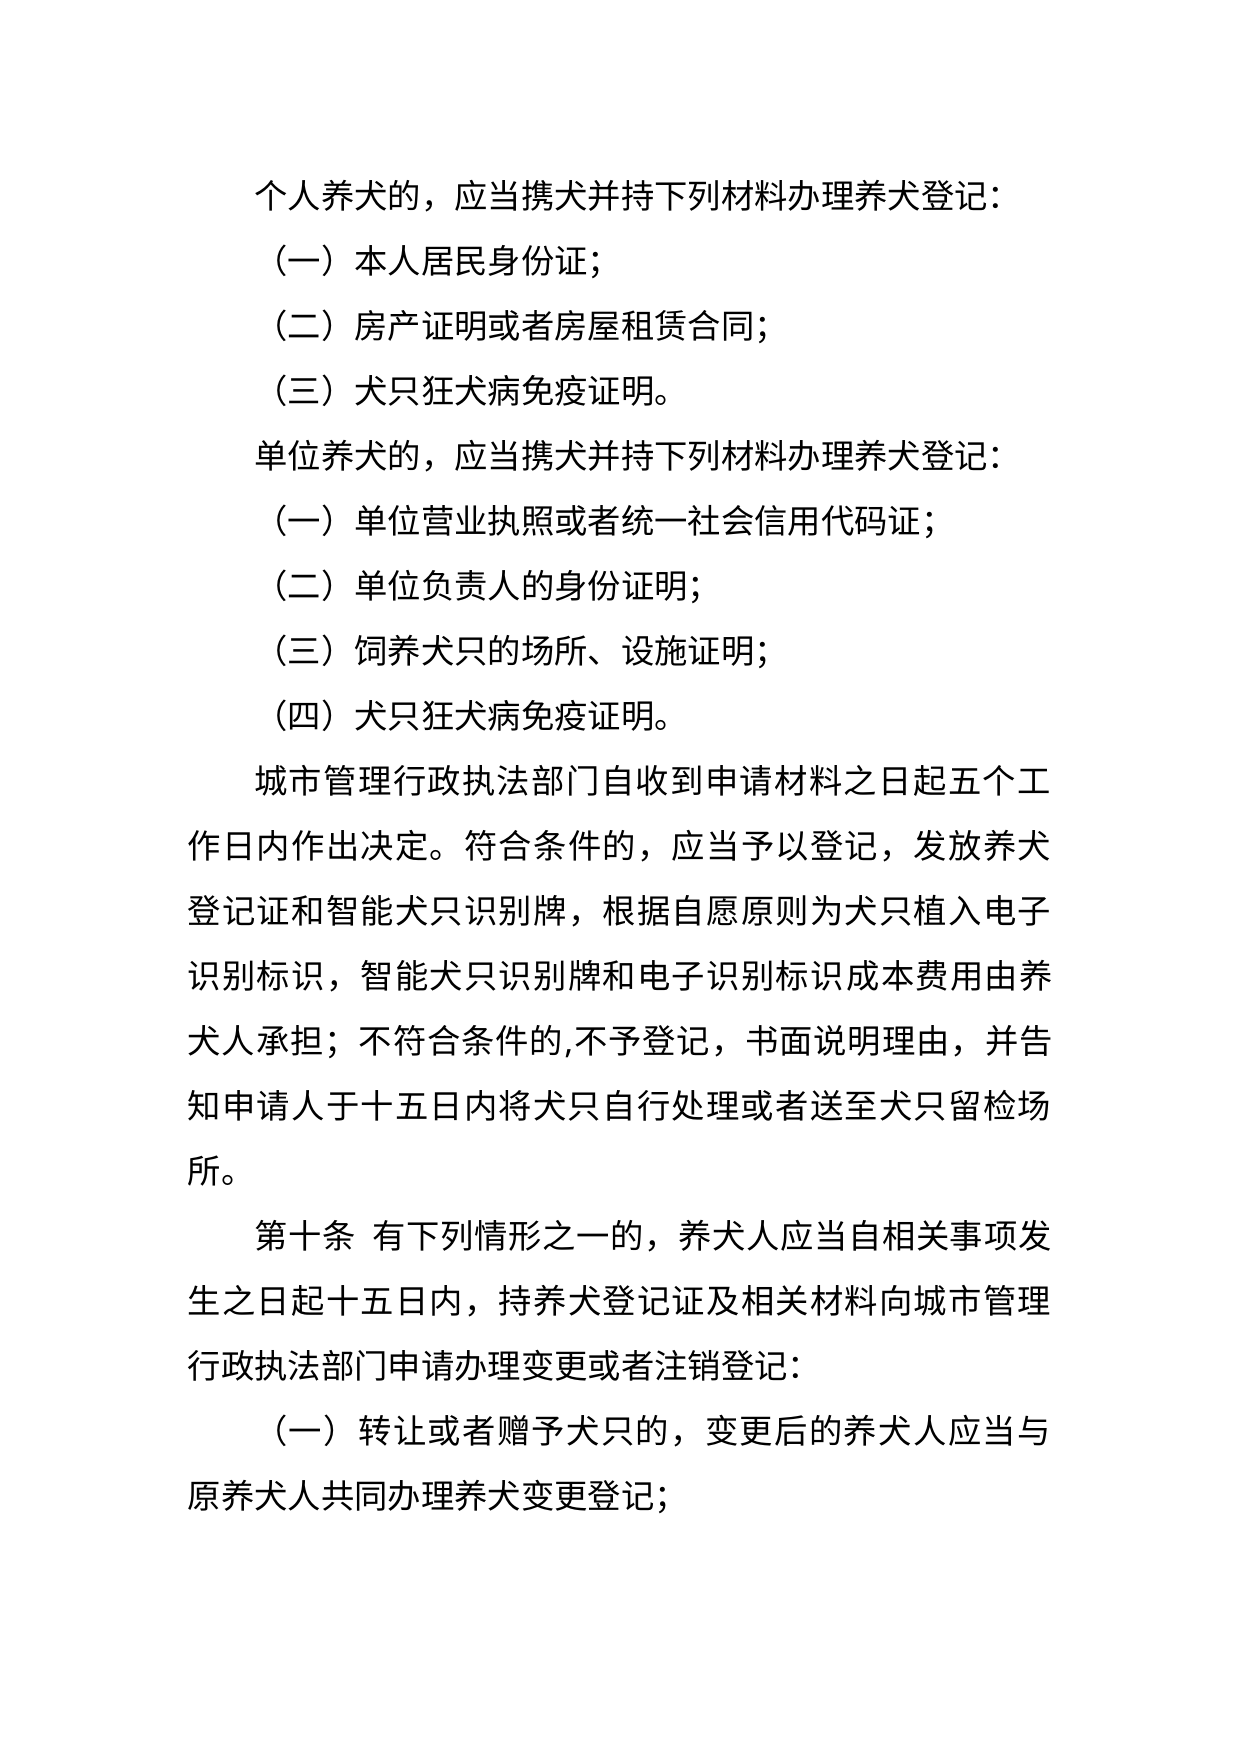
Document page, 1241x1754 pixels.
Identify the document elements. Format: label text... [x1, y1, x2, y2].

text 城市管理行政执法部门自收到申请材料之日起五个工作日内作出决定。符合条件的，应当予以登记，发放养犬登记证和智能犬只识别牌，根据自愿原则为犬只植入电子识别标识，智能犬只识别牌和电子识别标识成本费用由养犬人承担；不符合条件的,不予登记，书面说明理由，并告知申请人于十五日内将犬只自行处理或者送至犬只留检场所。 [187, 747, 1053, 1202]
text （二）单位负责人的身份证明； [187, 552, 1053, 617]
text 第十条 有下列情形之一的，养犬人应当自相关事项发生之日起十五日内，持养犬登记证及相关材料向城市管理行政执法部门申请办理变更或者注销登记： [187, 1202, 1053, 1397]
text （三）饲养犬只的场所、设施证明； [187, 617, 1053, 682]
text 个人养犬的，应当携犬并持下列材料办理养犬登记： [187, 162, 1053, 227]
text （一）本人居民身份证； [187, 227, 1053, 292]
text 单位养犬的，应当携犬并持下列材料办理养犬登记： [187, 422, 1053, 487]
text （一）转让或者赠予犬只的，变更后的养犬人应当与原养犬人共同办理养犬变更登记； [187, 1397, 1053, 1527]
text （四）犬只狂犬病免疫证明。 [187, 682, 1053, 747]
text （一）单位营业执照或者统一社会信用代码证； [187, 487, 1053, 552]
text （三）犬只狂犬病免疫证明。 [187, 357, 1053, 422]
text （二）房产证明或者房屋租赁合同； [187, 292, 1053, 357]
